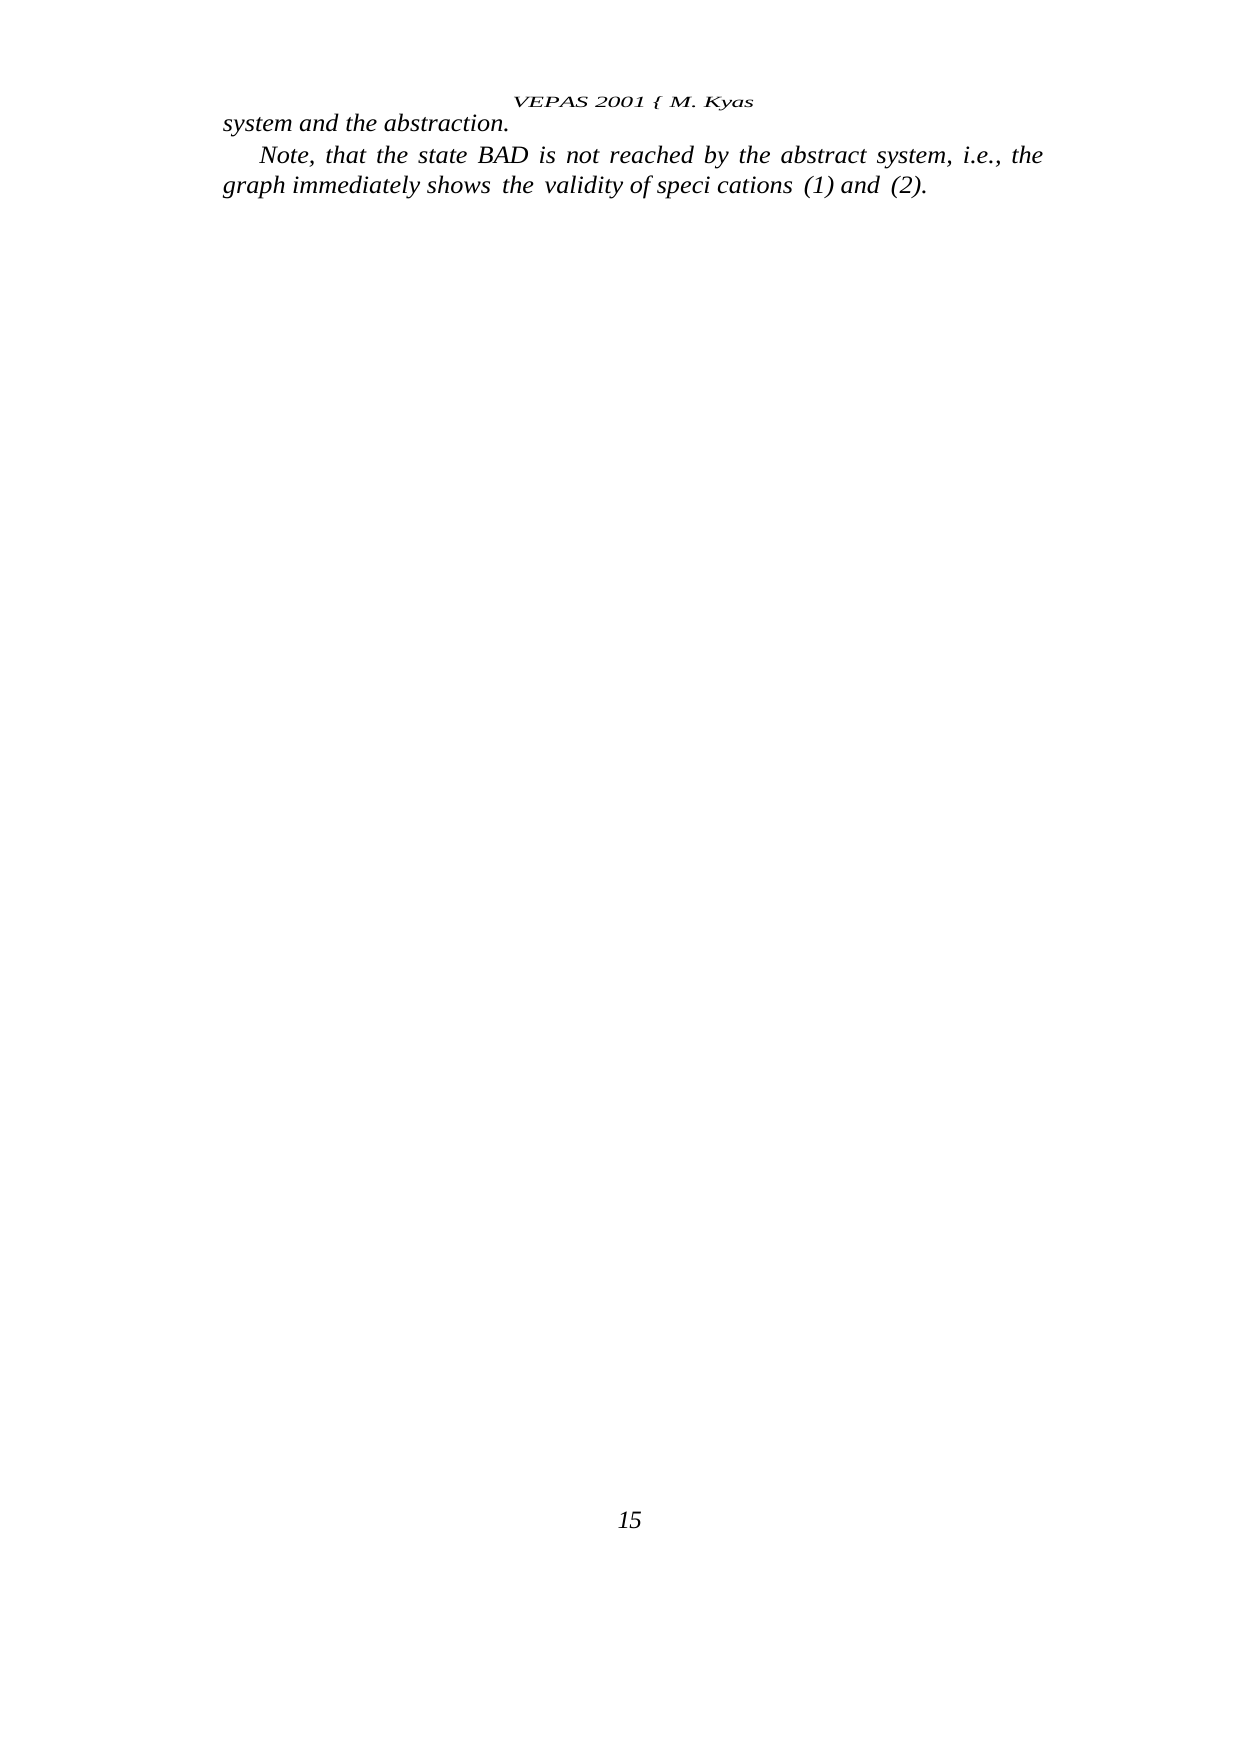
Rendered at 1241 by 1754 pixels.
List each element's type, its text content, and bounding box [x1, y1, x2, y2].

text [223, 108, 1046, 137]
text Note, that the state BAD is not reached by the abstract system, i.e., the graph immediately shows the validity of speci cations (1) and (2). [223, 140, 1045, 199]
